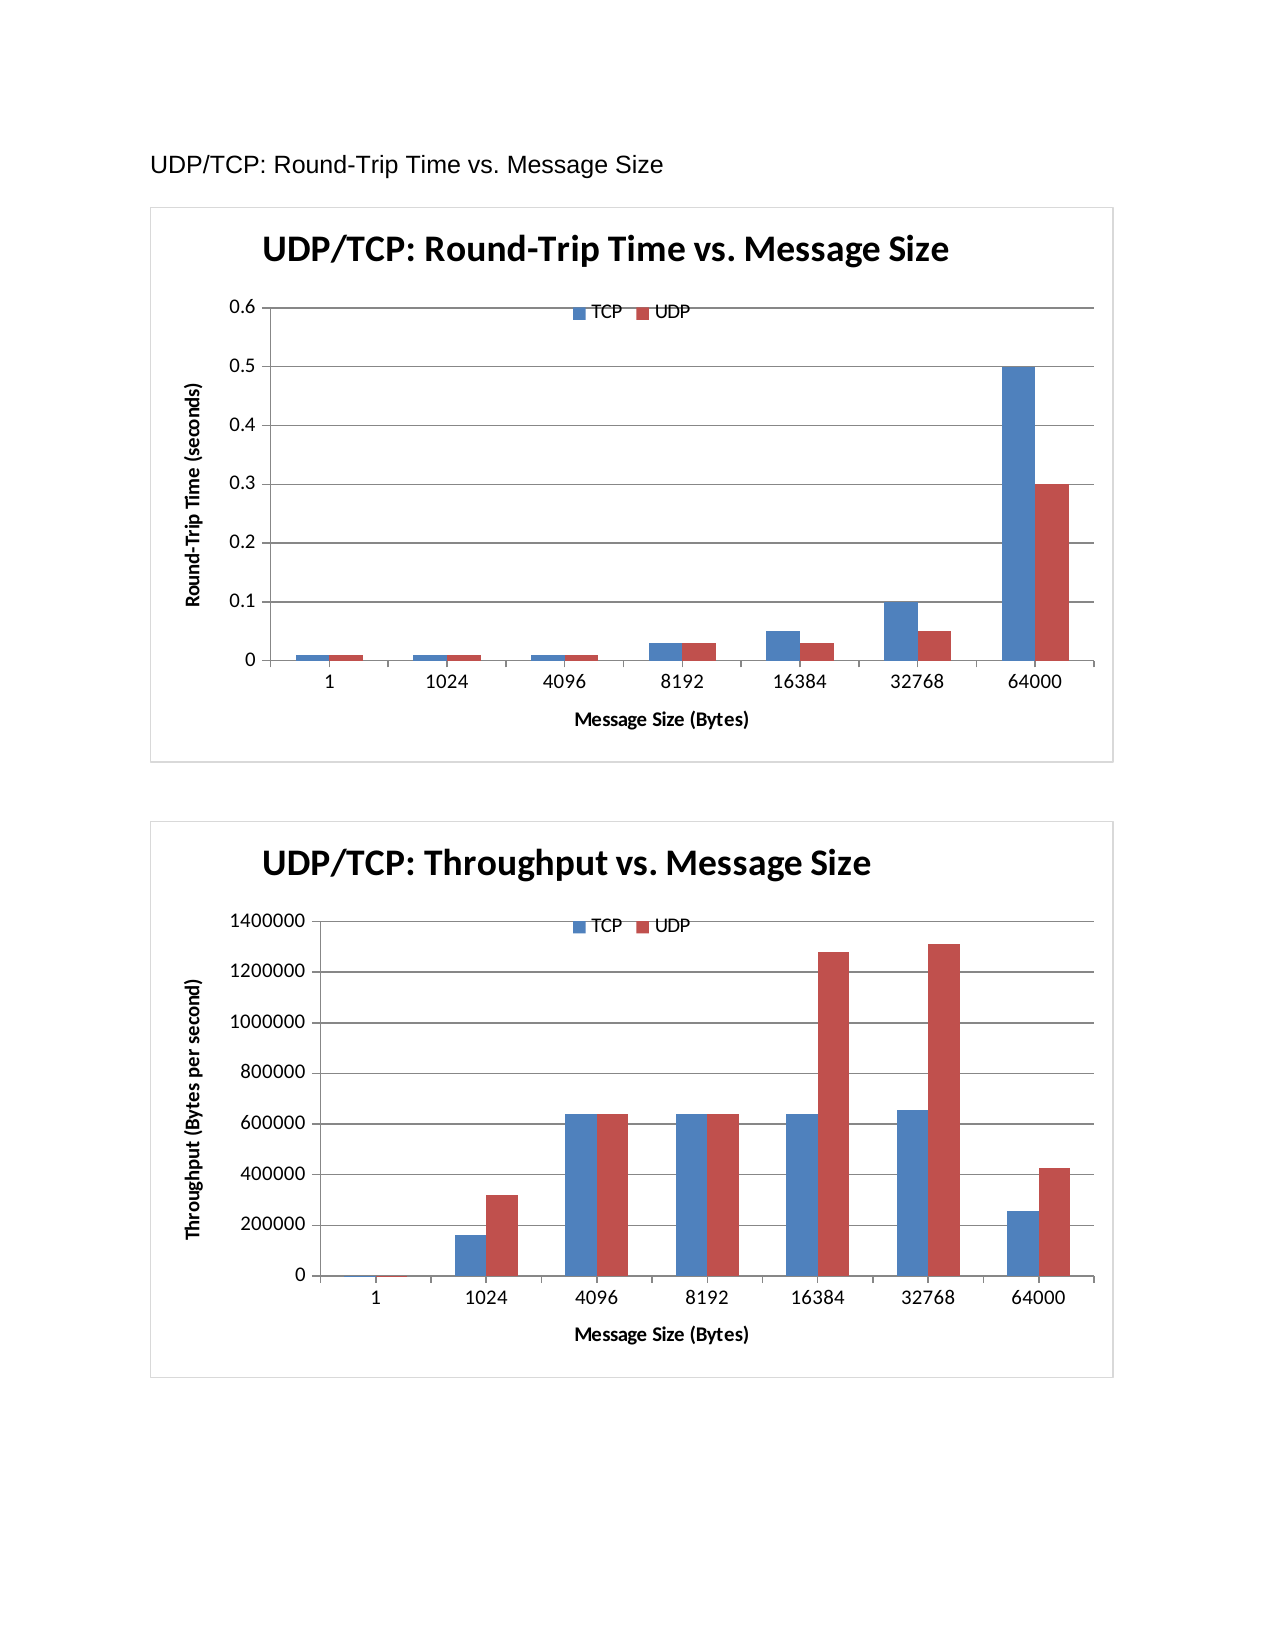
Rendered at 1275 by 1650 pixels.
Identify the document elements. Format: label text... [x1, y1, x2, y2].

text UDP/TCP: Round-Trip Time vs. Message Size [150, 150, 1125, 179]
